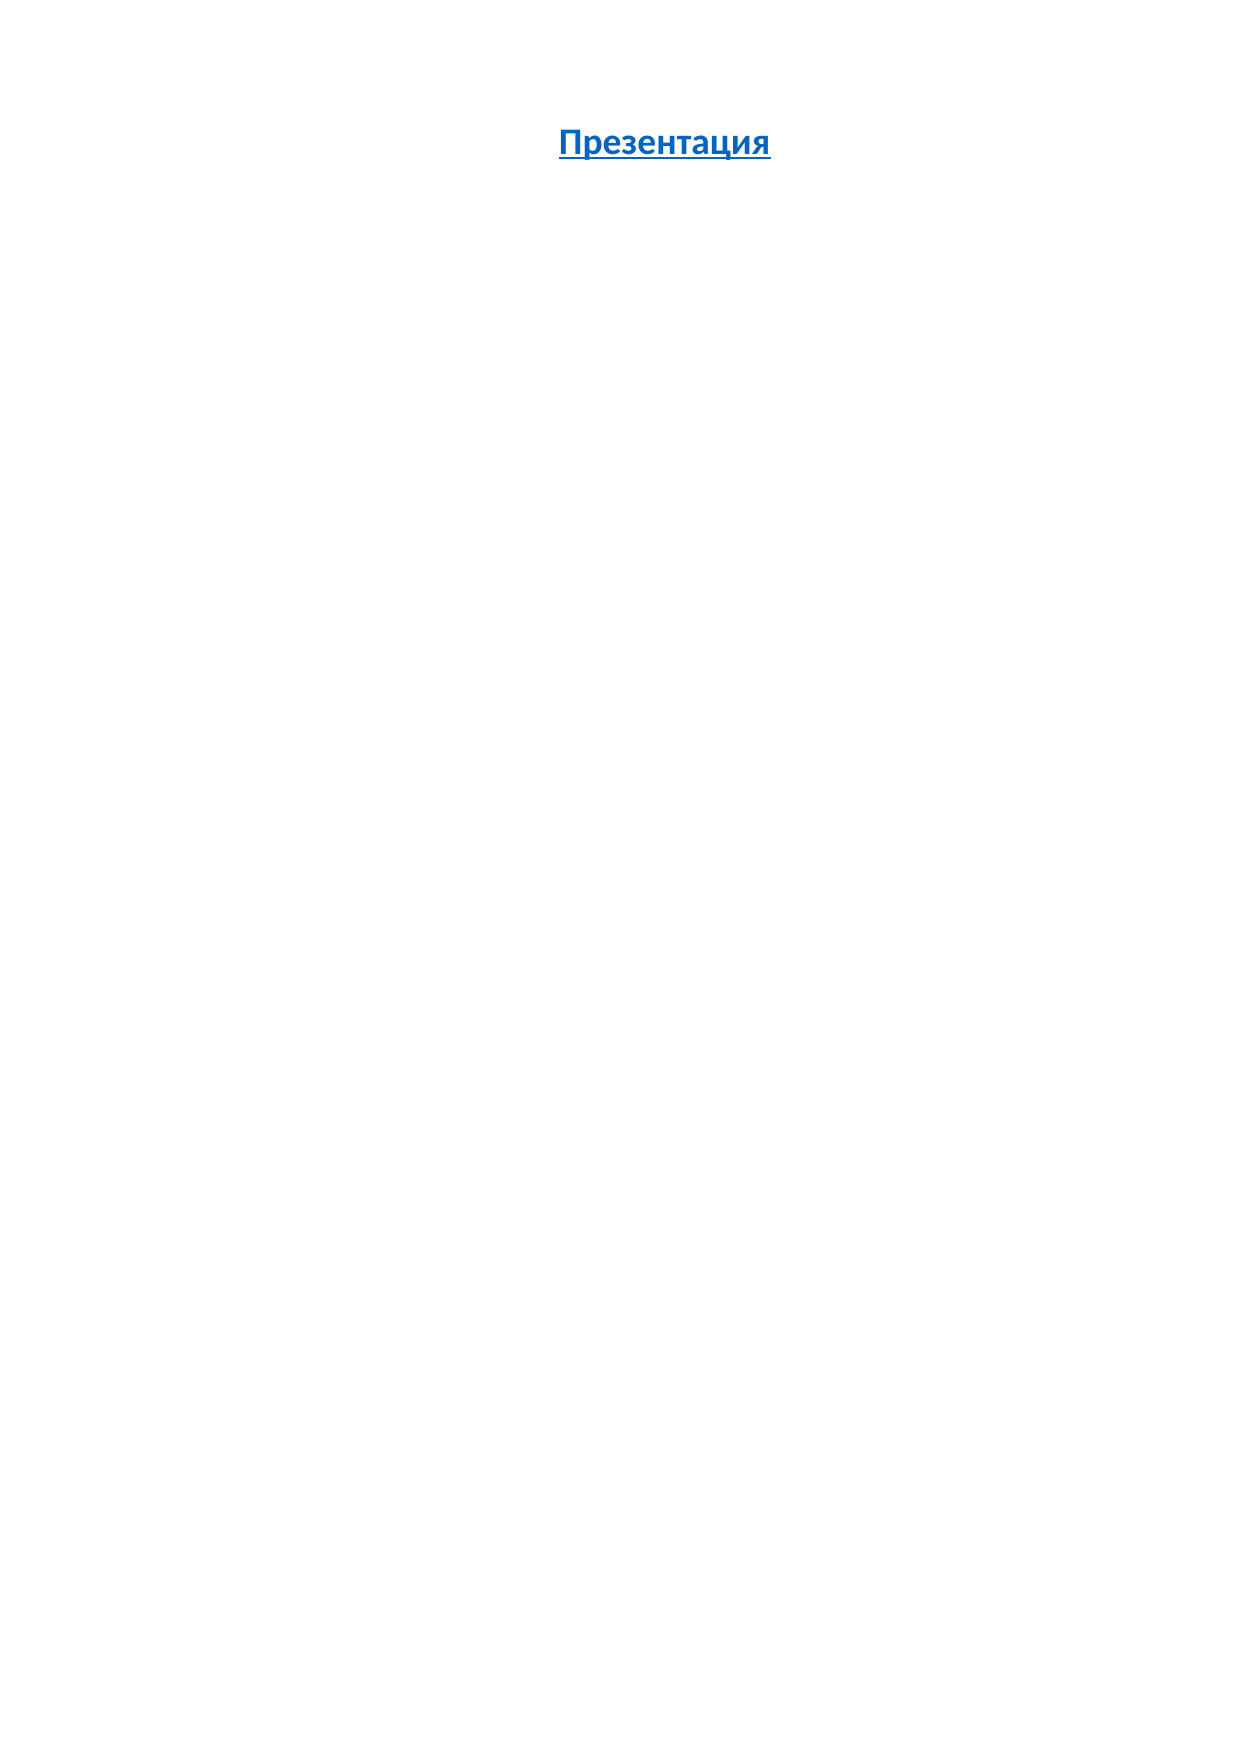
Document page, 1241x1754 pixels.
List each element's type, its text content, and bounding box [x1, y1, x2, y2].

text Презентация [177, 118, 1152, 164]
